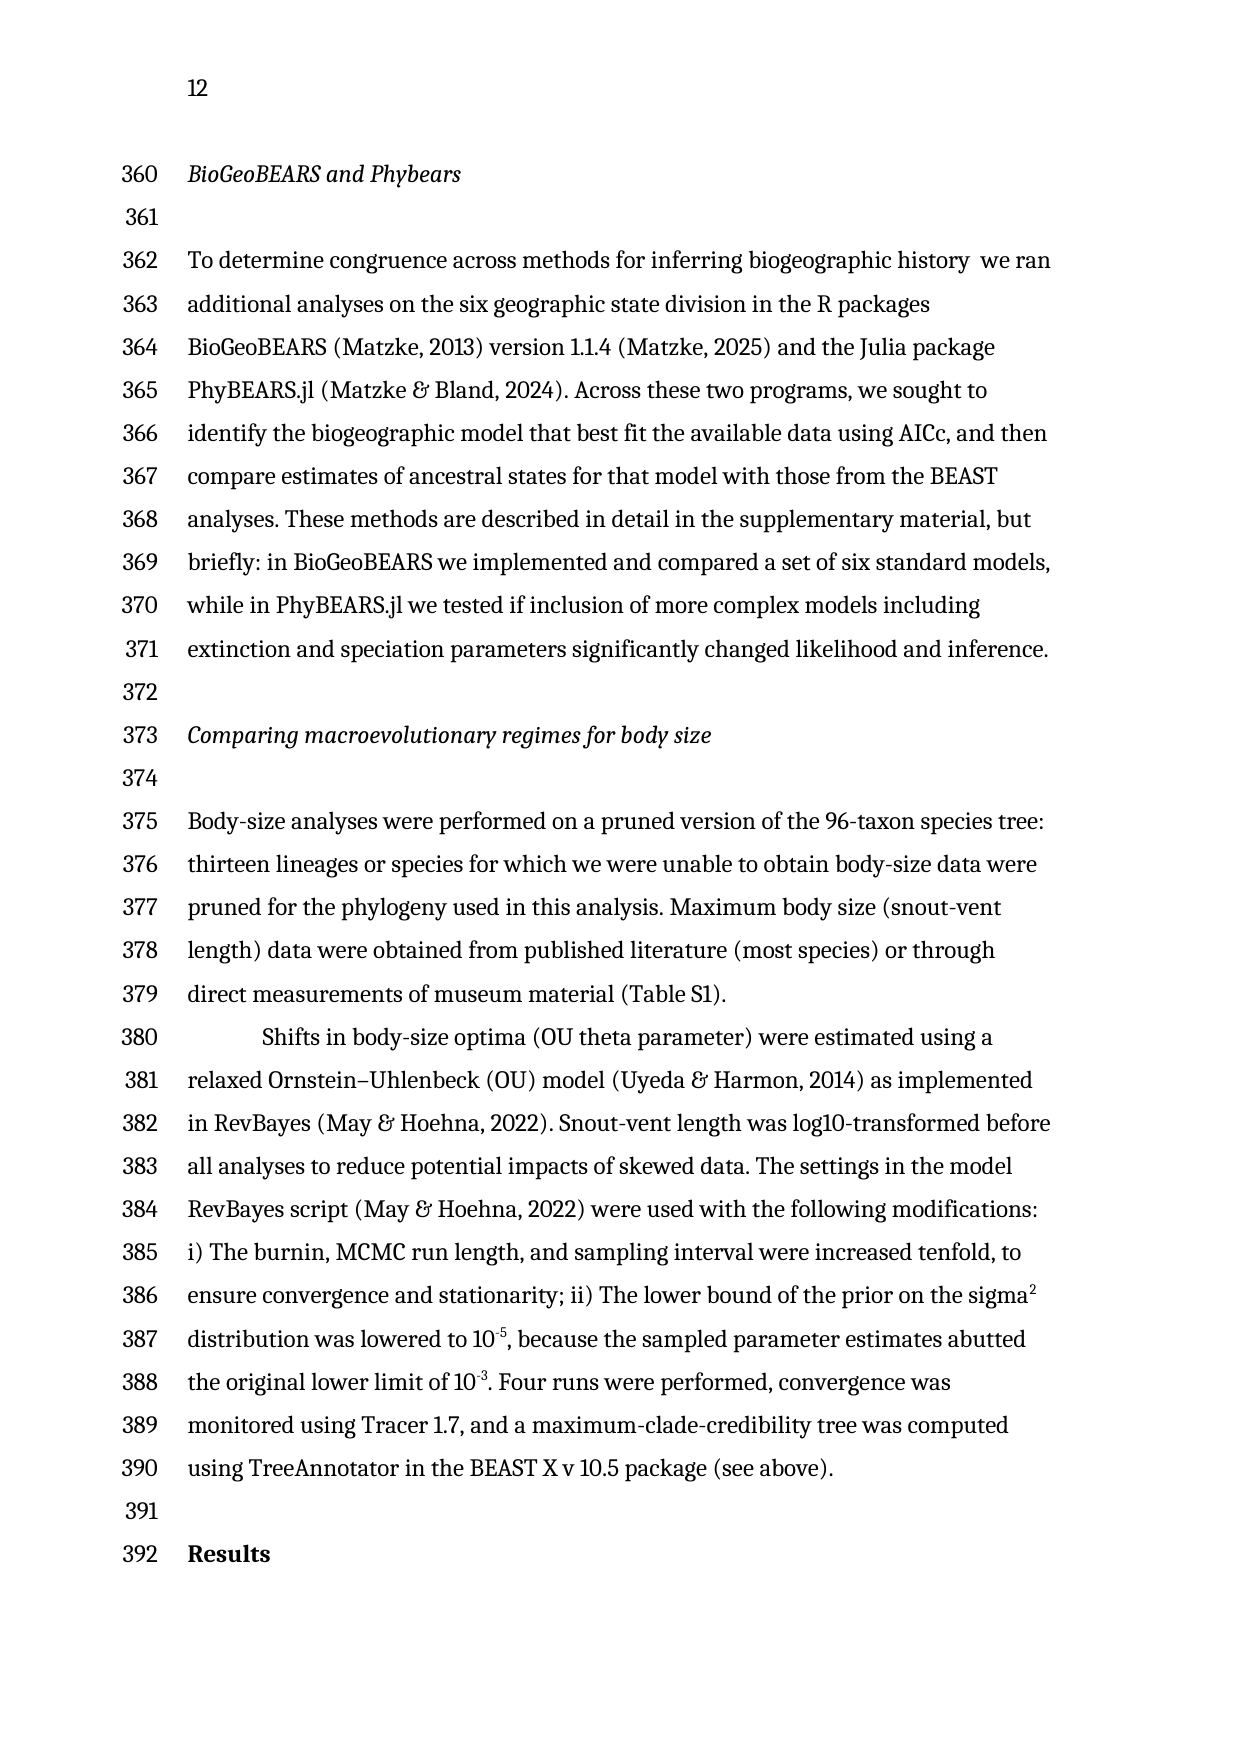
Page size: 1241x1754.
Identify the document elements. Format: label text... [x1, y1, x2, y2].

text Body-size analyses were performed on a pruned version of the 96-taxon species tree: thirteen lineages or species for which we were unable to obtain body-size data were pruned for the phylogeny used in this analysis. Maximum body size (snout-vent length) data were obtained from published literature (most species) or through direct measurements of museum material (Table S1). [187, 807, 1053, 1008]
text Results [187, 1540, 1053, 1569]
text To determine congruence across methods for inferring biogeographic history we ran additional analyses on the six geographic state division in the R packages BioGeoBEARS (Matzke, 2013) version 1.1.4 (Matzke, 2025) and the Julia package PhyBEARS.jl (Matzke & Bland, 2024). Across these two programs, we sought to identify the biogeographic model that best fit the available data using AICc, and then compare estimates of ancestral states for that model with those from the BEAST analyses. These methods are described in detail in the supplementary material, but briefly: in BioGeoBEARS we implemented and compared a set of six standard models, while in PhyBEARS.jl we tested if inclusion of more complex models including extinction and speciation parameters significantly changed likelihood and inference. [187, 246, 1053, 663]
text BioGeoBEARS and Phybears [187, 160, 1053, 189]
text Shifts in body-size optima (OU theta parameter) were estimated using a relaxed Ornstein–Uhlenbeck (OU) model (Uyeda & Harmon, 2014) as implemented in RevBayes (May & Hoehna, 2022). Snout-vent length was log10-transformed before all analyses to reduce potential impacts of skewed data. The settings in the model RevBayes script (May & Hoehna, 2022) were used with the following modifications: i) The burnin, MCMC run length, and sampling interval were increased tenfold, to ensure convergence and stationarity; ii) The lower bound of the prior on the sigma2 distribution was lowered to 10-5, because the sampled parameter estimates abutted the original lower limit of 10-3. Four runs were performed, convergence was monitored using Tracer 1.7, and a maximum-clade-credibility tree was computed using TreeAnnotator in the BEAST X v 10.5 package (see above). [187, 1023, 1053, 1483]
text Comparing macroevolutionary regimes for body size [187, 721, 1053, 749]
